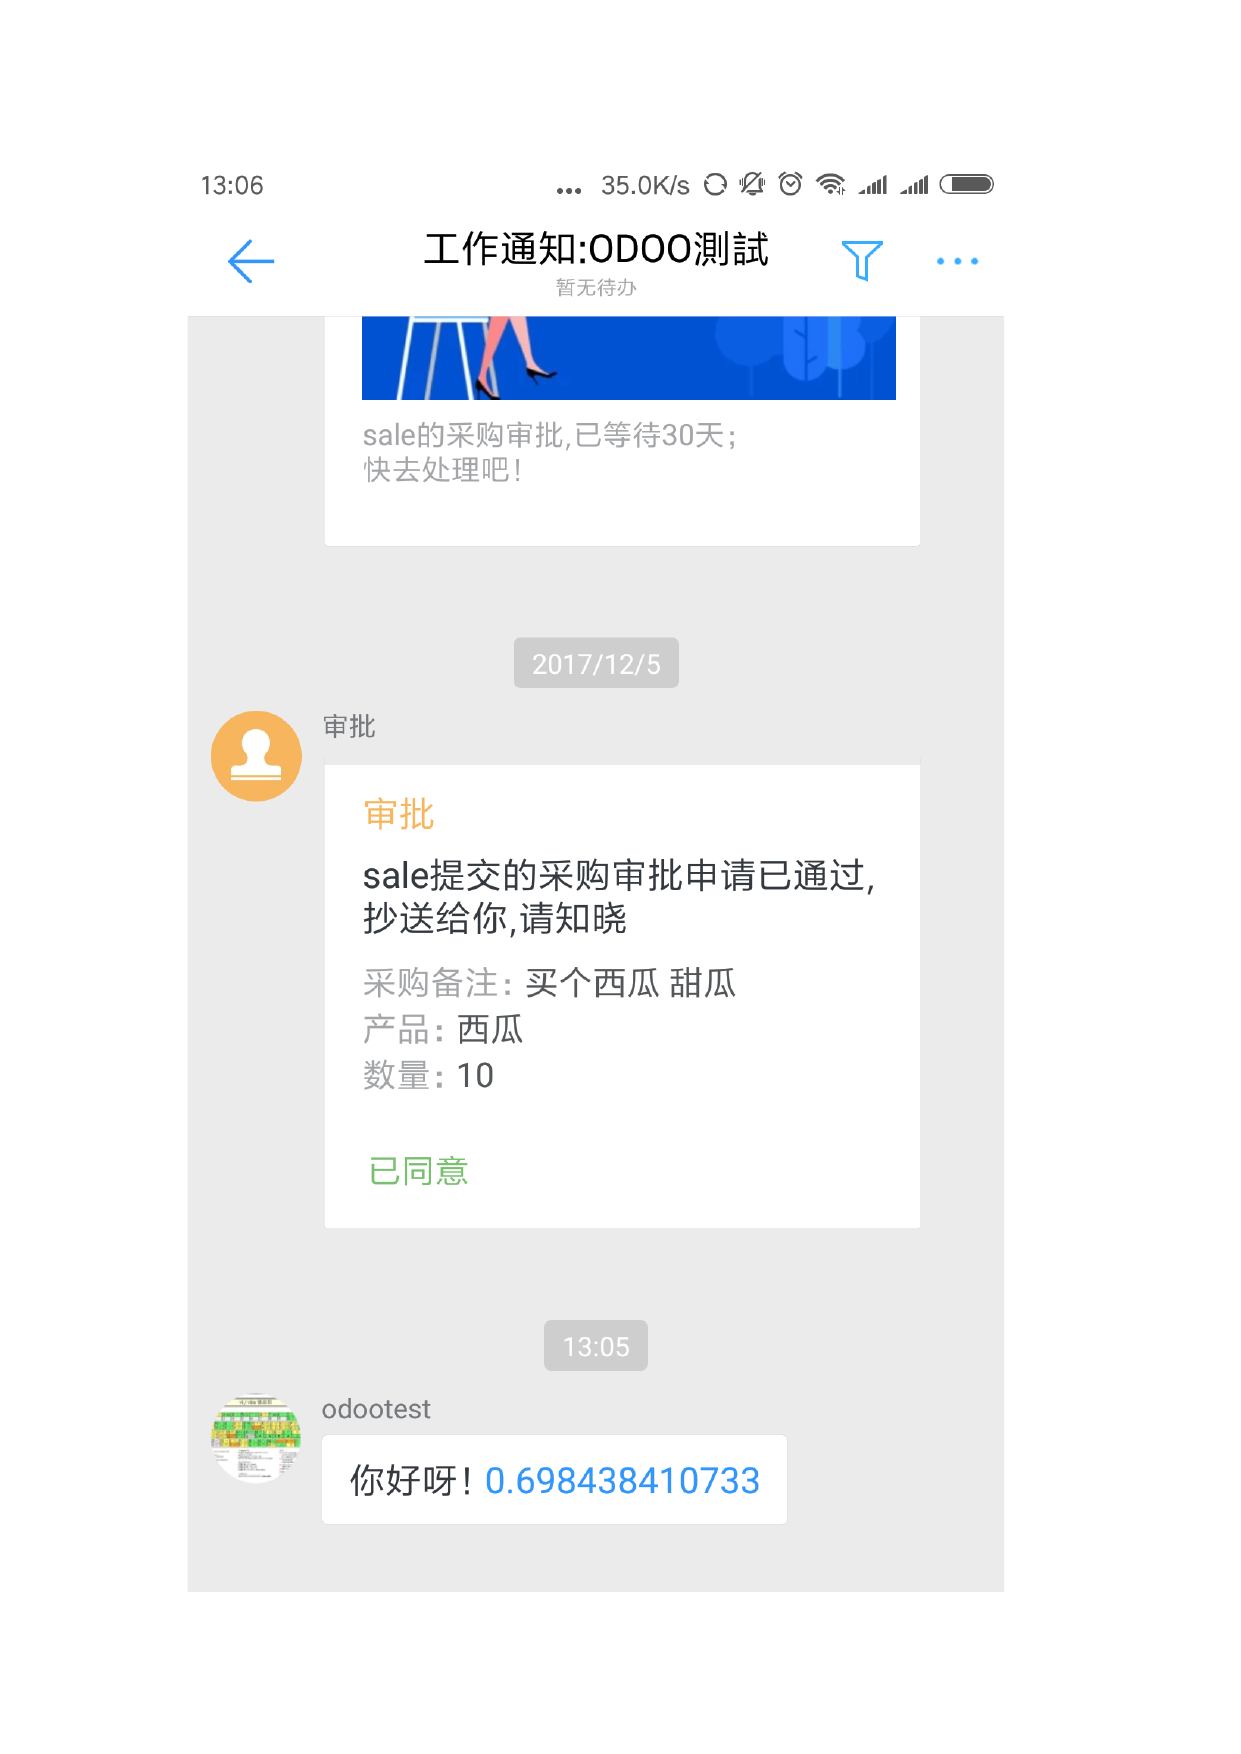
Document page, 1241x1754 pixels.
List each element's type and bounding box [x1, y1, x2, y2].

picture [187, 162, 1005, 1592]
